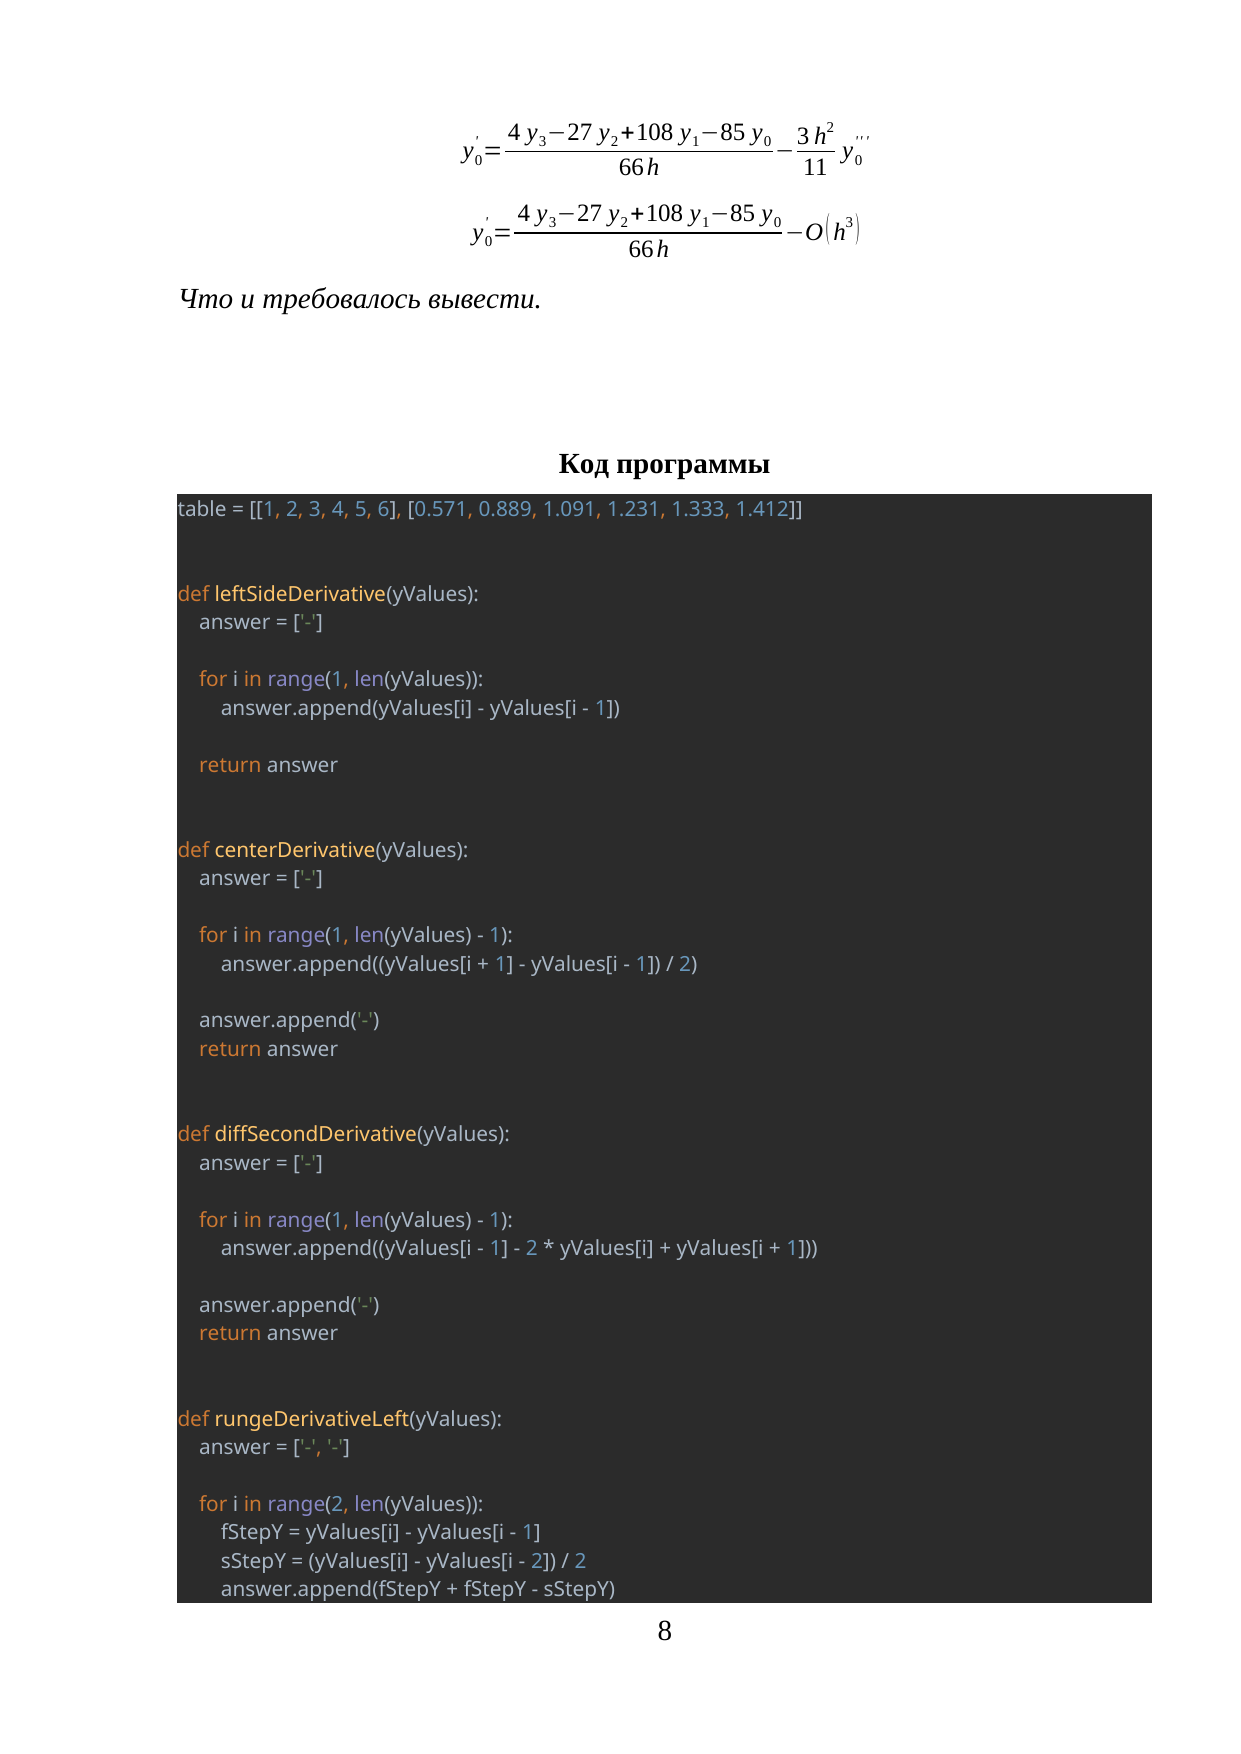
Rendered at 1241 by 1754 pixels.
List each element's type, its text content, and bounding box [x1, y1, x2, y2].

text Код программы [177, 446, 1152, 479]
text Что и требовалось вывести. [177, 281, 1152, 314]
